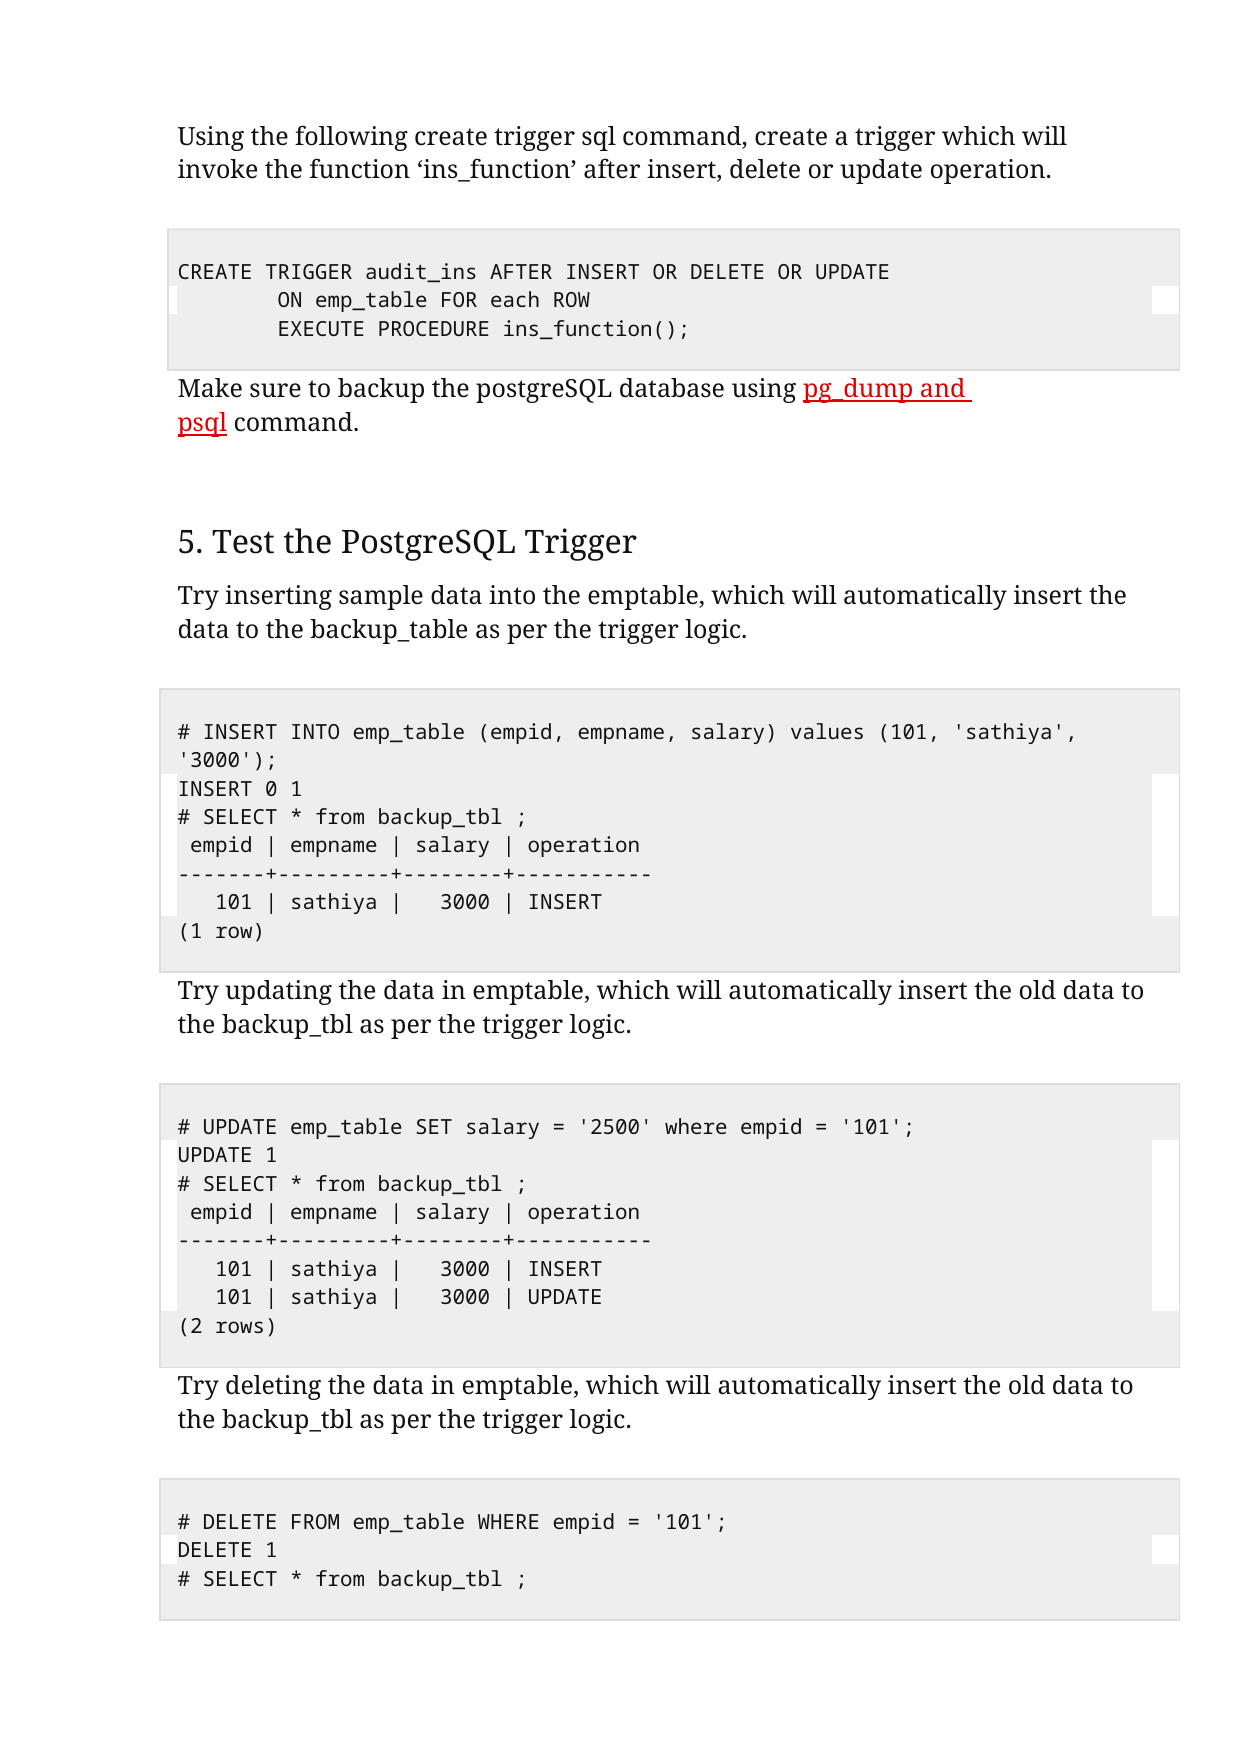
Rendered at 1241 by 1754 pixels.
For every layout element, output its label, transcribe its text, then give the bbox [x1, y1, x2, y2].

text INSERT 0 1 [177, 774, 1152, 802]
text Try deleting the data in emptable, which will automatically insert the old data to the backup_tbl as per the trigger logic. [177, 1368, 1152, 1436]
text (1 row) [161, 887, 1179, 971]
text # SELECT * from backup_tbl ; [161, 1535, 1179, 1619]
text -------+---------+--------+----------- [177, 1226, 1152, 1254]
text UPDATE 1 [177, 1140, 1152, 1169]
text Make sure to backup the postgreSQL database using pg_dump and psql command. [177, 371, 1152, 439]
text 5. Test the PostgreSQL Trigger [177, 518, 1152, 562]
text Try updating the data in emptable, which will automatically insert the old data to the backup_tbl as per the trigger logic. [177, 973, 1152, 1041]
text 101 | sathiya | 3000 | INSERT [177, 1254, 1152, 1282]
text empid | empname | salary | operation [177, 831, 1152, 859]
text # DELETE FROM emp_table WHERE empid = '101'; [161, 1480, 1179, 1535]
text CREATE TRIGGER audit_ins AFTER INSERT OR DELETE OR UPDATE [169, 230, 1179, 285]
text # SELECT * from backup_tbl ; [177, 802, 1152, 831]
text # SELECT * from backup_tbl ; [177, 1169, 1152, 1197]
text empid | empname | salary | operation [177, 1197, 1152, 1226]
text Using the following create trigger sql command, create a trigger which will invoke the function ‘ins_function’ after insert, delete or update operation. [177, 118, 1152, 186]
text # UPDATE emp_table SET salary = '2500' where empid = '101'; [161, 1085, 1179, 1140]
text Try inserting sample data into the emptable, which will automatically insert the data to the backup_table as per the trigger logic. [177, 578, 1152, 646]
text # INSERT INTO emp_table (empid, empname, salary) values (101, 'sathiya', '3000'); [161, 690, 1179, 774]
text EXECUTE PROCEDURE ins_function(); [169, 285, 1179, 369]
text -------+---------+--------+----------- [177, 859, 1152, 887]
text (2 rows) [161, 1282, 1179, 1367]
